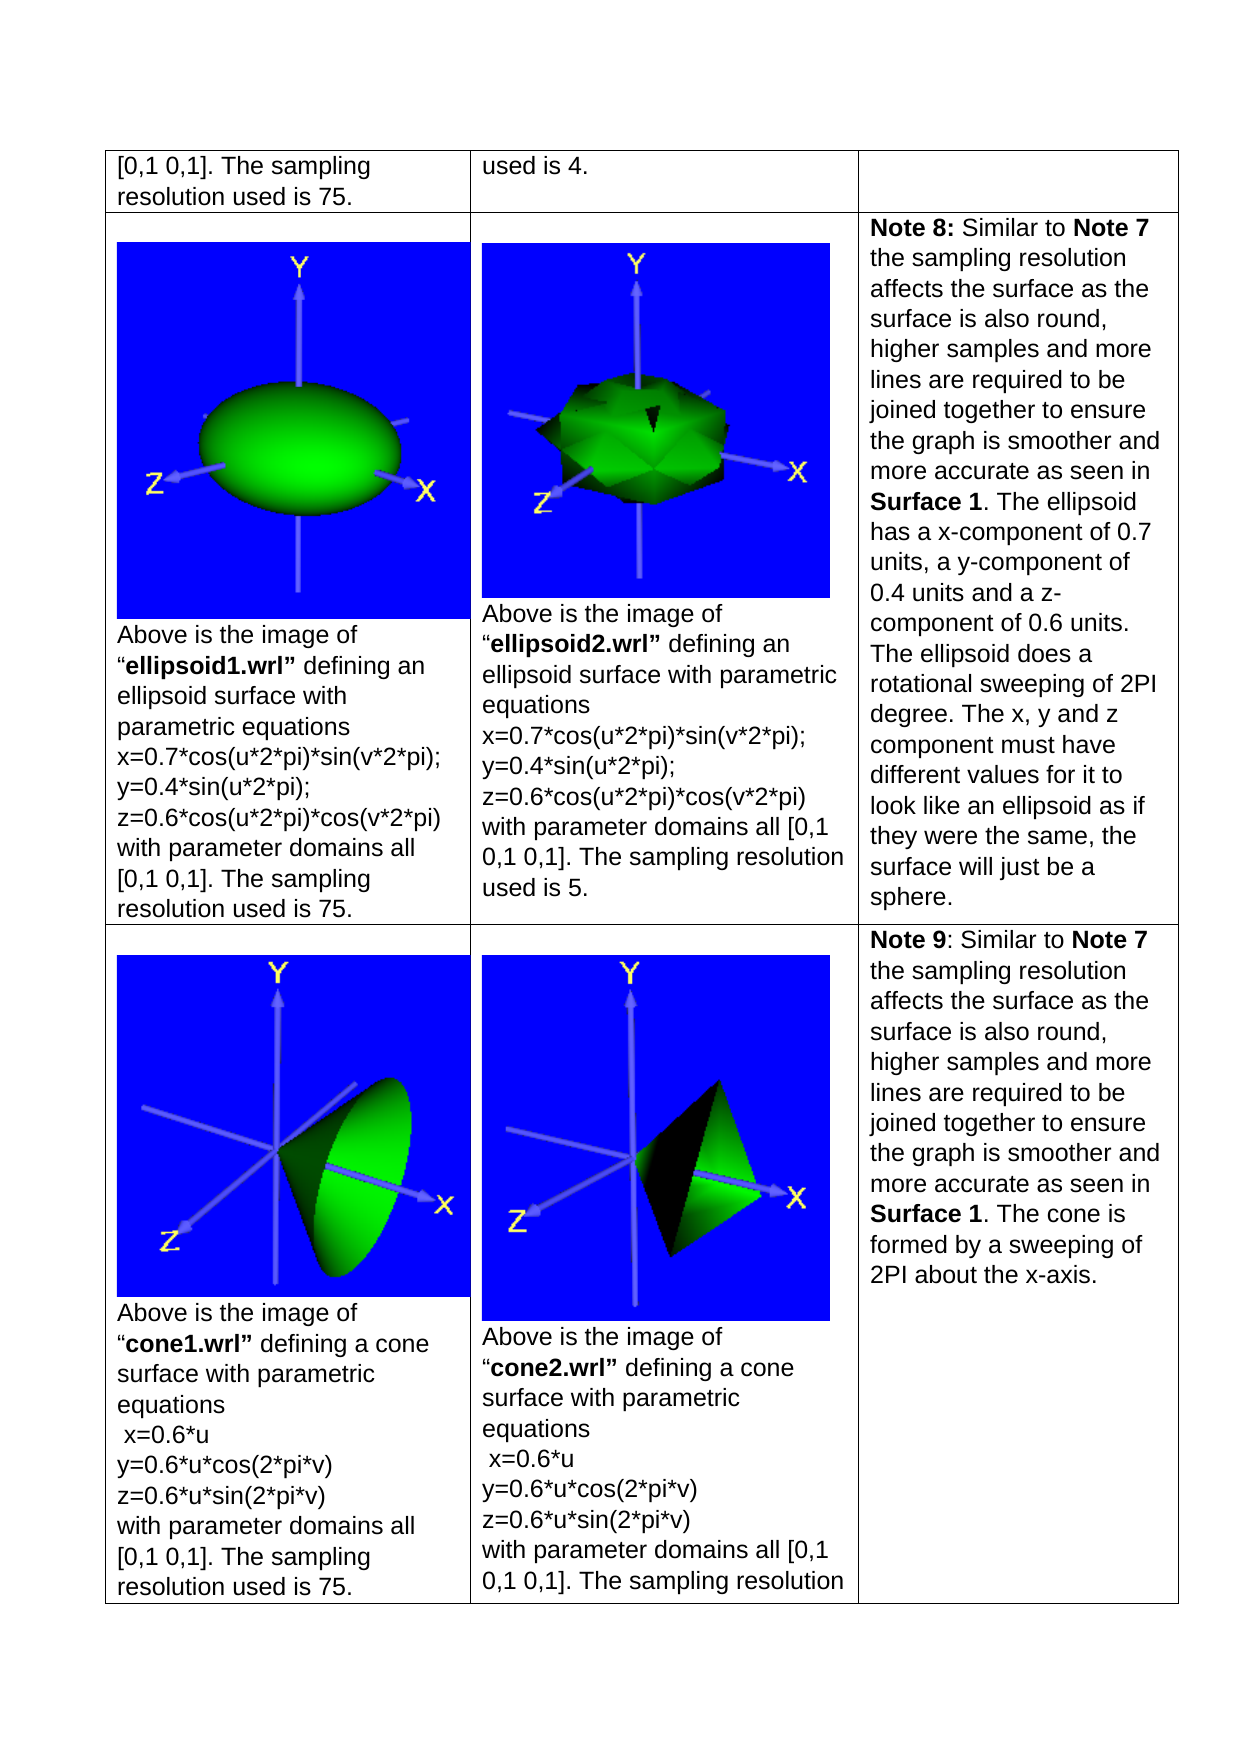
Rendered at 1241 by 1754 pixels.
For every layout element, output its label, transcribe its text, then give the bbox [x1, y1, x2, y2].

table_cell Above is the image of “ellipsoid1.wrl” defining an ellipsoid surface with parametric equations x=0.7*cos(u*2*pi)*sin(v*2*pi); y=0.4*sin(u*2*pi); z=0.6*cos(u*2*pi)*cos(v*2*pi) with parameter domains all [0,1 0,1]. The sampling resolution used is 75. [106, 213, 470, 924]
table_cell Above is the image of “ellipsoid2.wrl” defining an ellipsoid surface with parametric equations x=0.7*cos(u*2*pi)*sin(v*2*pi); y=0.4*sin(u*2*pi); z=0.6*cos(u*2*pi)*cos(v*2*pi) with parameter domains all [0,1 0,1 0,1]. The sampling resolution used is 5. [471, 213, 858, 924]
picture [481, 955, 830, 1321]
picture [116, 955, 471, 1297]
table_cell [471, 151, 858, 212]
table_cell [859, 151, 1178, 212]
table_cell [471, 925, 858, 1602]
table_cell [859, 925, 1178, 1602]
table_cell Note 8: Similar to Note 7 the sampling resolution affects the surface as the surface is also round, higher samples and more lines are required to be joined together to ensure the graph is smoother and more accurate as seen in Surface 1. The ellipsoid has a x-component of 0.7 units, a y-component of 0.4 units and a z-component of 0.6 units. The ellipsoid does a rotational sweeping of 2PI degree. The x, y and z component must have different values for it to look like an ellipsoid as if they were the same, the surface will just be a sphere. [859, 213, 1178, 924]
picture [116, 242, 471, 619]
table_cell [106, 151, 470, 212]
picture [481, 243, 830, 598]
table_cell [106, 925, 470, 1602]
